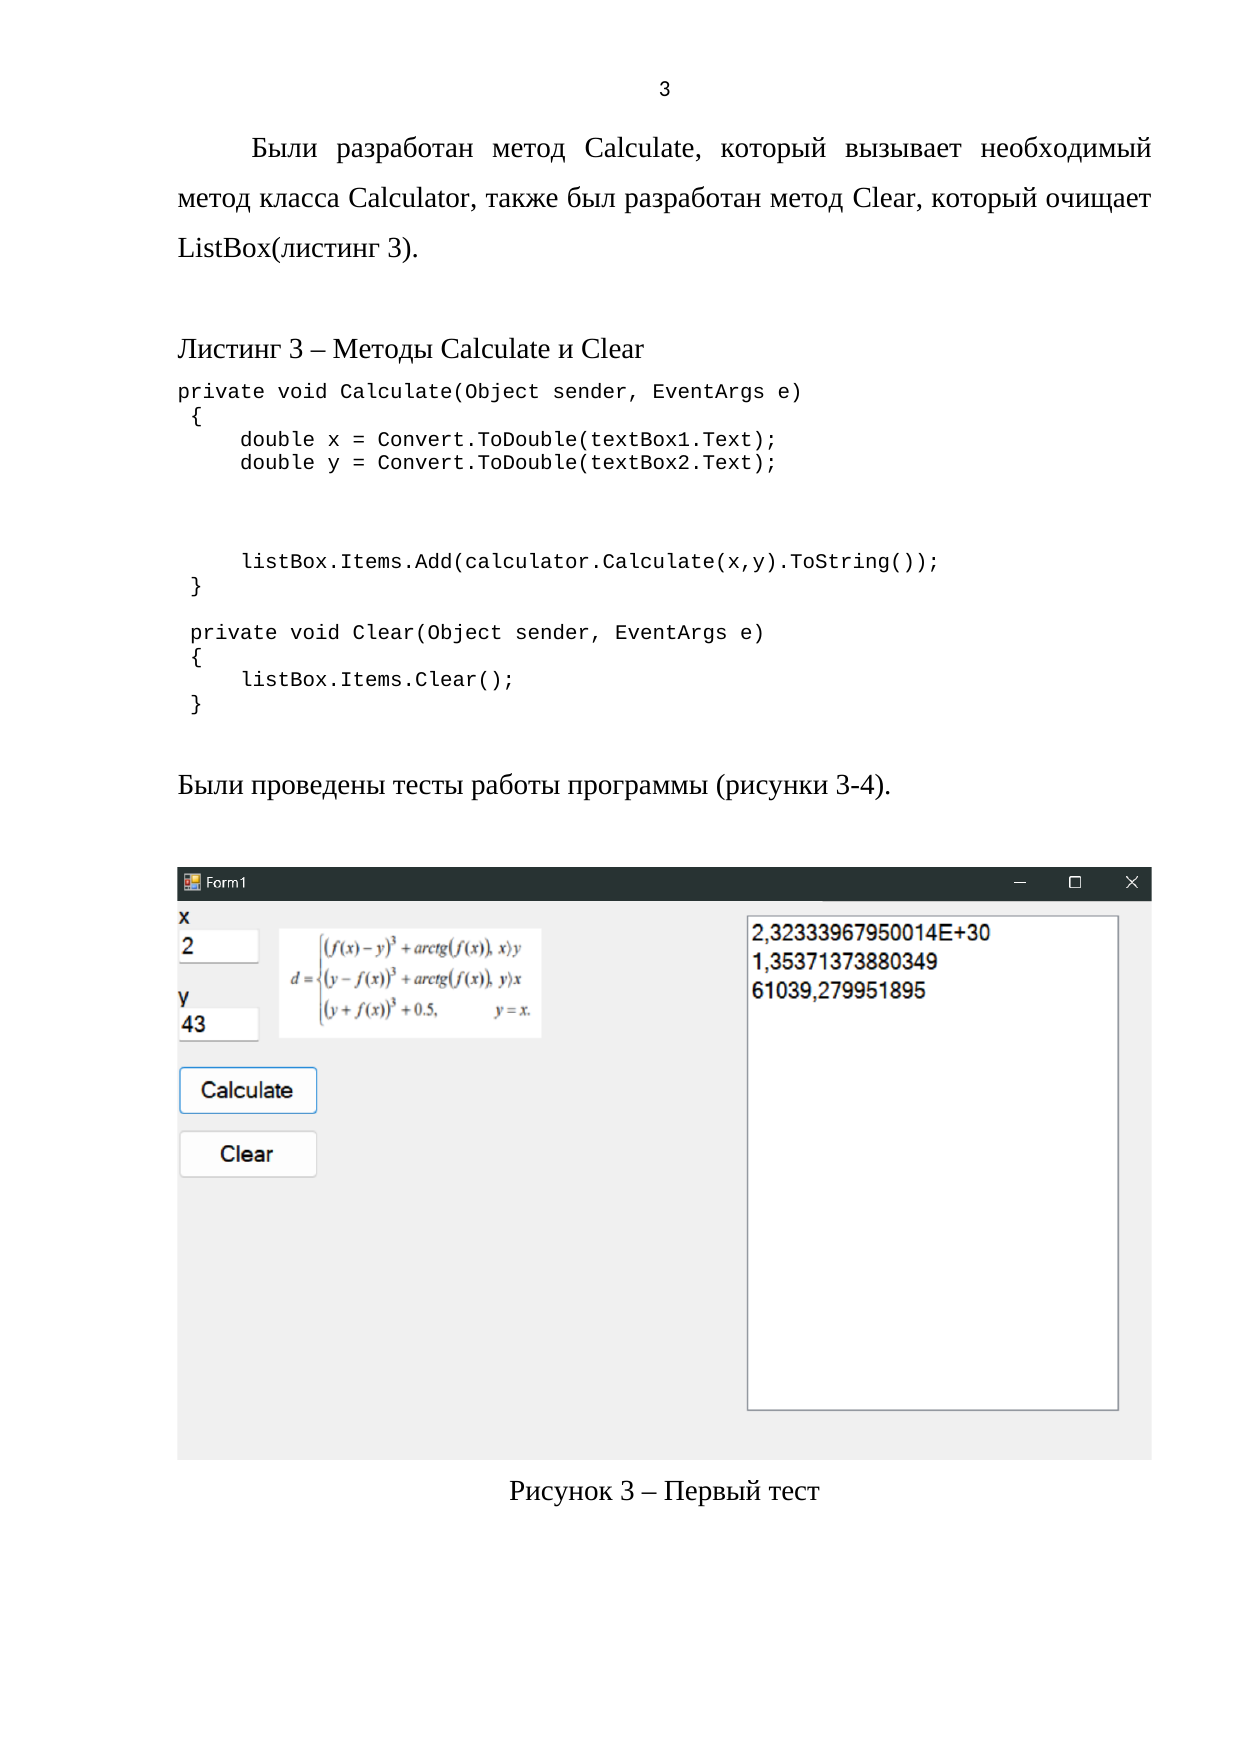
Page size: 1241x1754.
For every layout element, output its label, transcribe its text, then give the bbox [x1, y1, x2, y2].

text listBox.Items.Add(calculator.Calculate(x,y).ToString()); [177, 551, 1152, 575]
text Были проведены тесты работы программы (рисунки 3-4). [177, 767, 1152, 801]
text Рисунок 3 – Первый тест [177, 1473, 1152, 1507]
text } [177, 693, 1152, 717]
text } [177, 575, 1152, 598]
text double y = Convert.ToDouble(textBox2.Text); [177, 452, 1152, 476]
text Листинг 3 – Методы Calculate и Clear [177, 331, 1152, 364]
text private void Clear(Object sender, EventArgs e) [177, 622, 1152, 646]
text double x = Convert.ToDouble(textBox1.Text); [177, 429, 1152, 452]
text { [177, 405, 1152, 429]
text private void Calculate(Object sender, EventArgs e) [177, 381, 1152, 405]
text Были разработан метод Calculate, который вызывает необходимый метод класса Calculator, также был разработан метод Clear, который очищает ListBox(листинг 3). [177, 130, 1152, 264]
picture [177, 867, 1152, 1460]
text { [177, 646, 1152, 669]
text listBox.Items.Clear(); [177, 669, 1152, 693]
